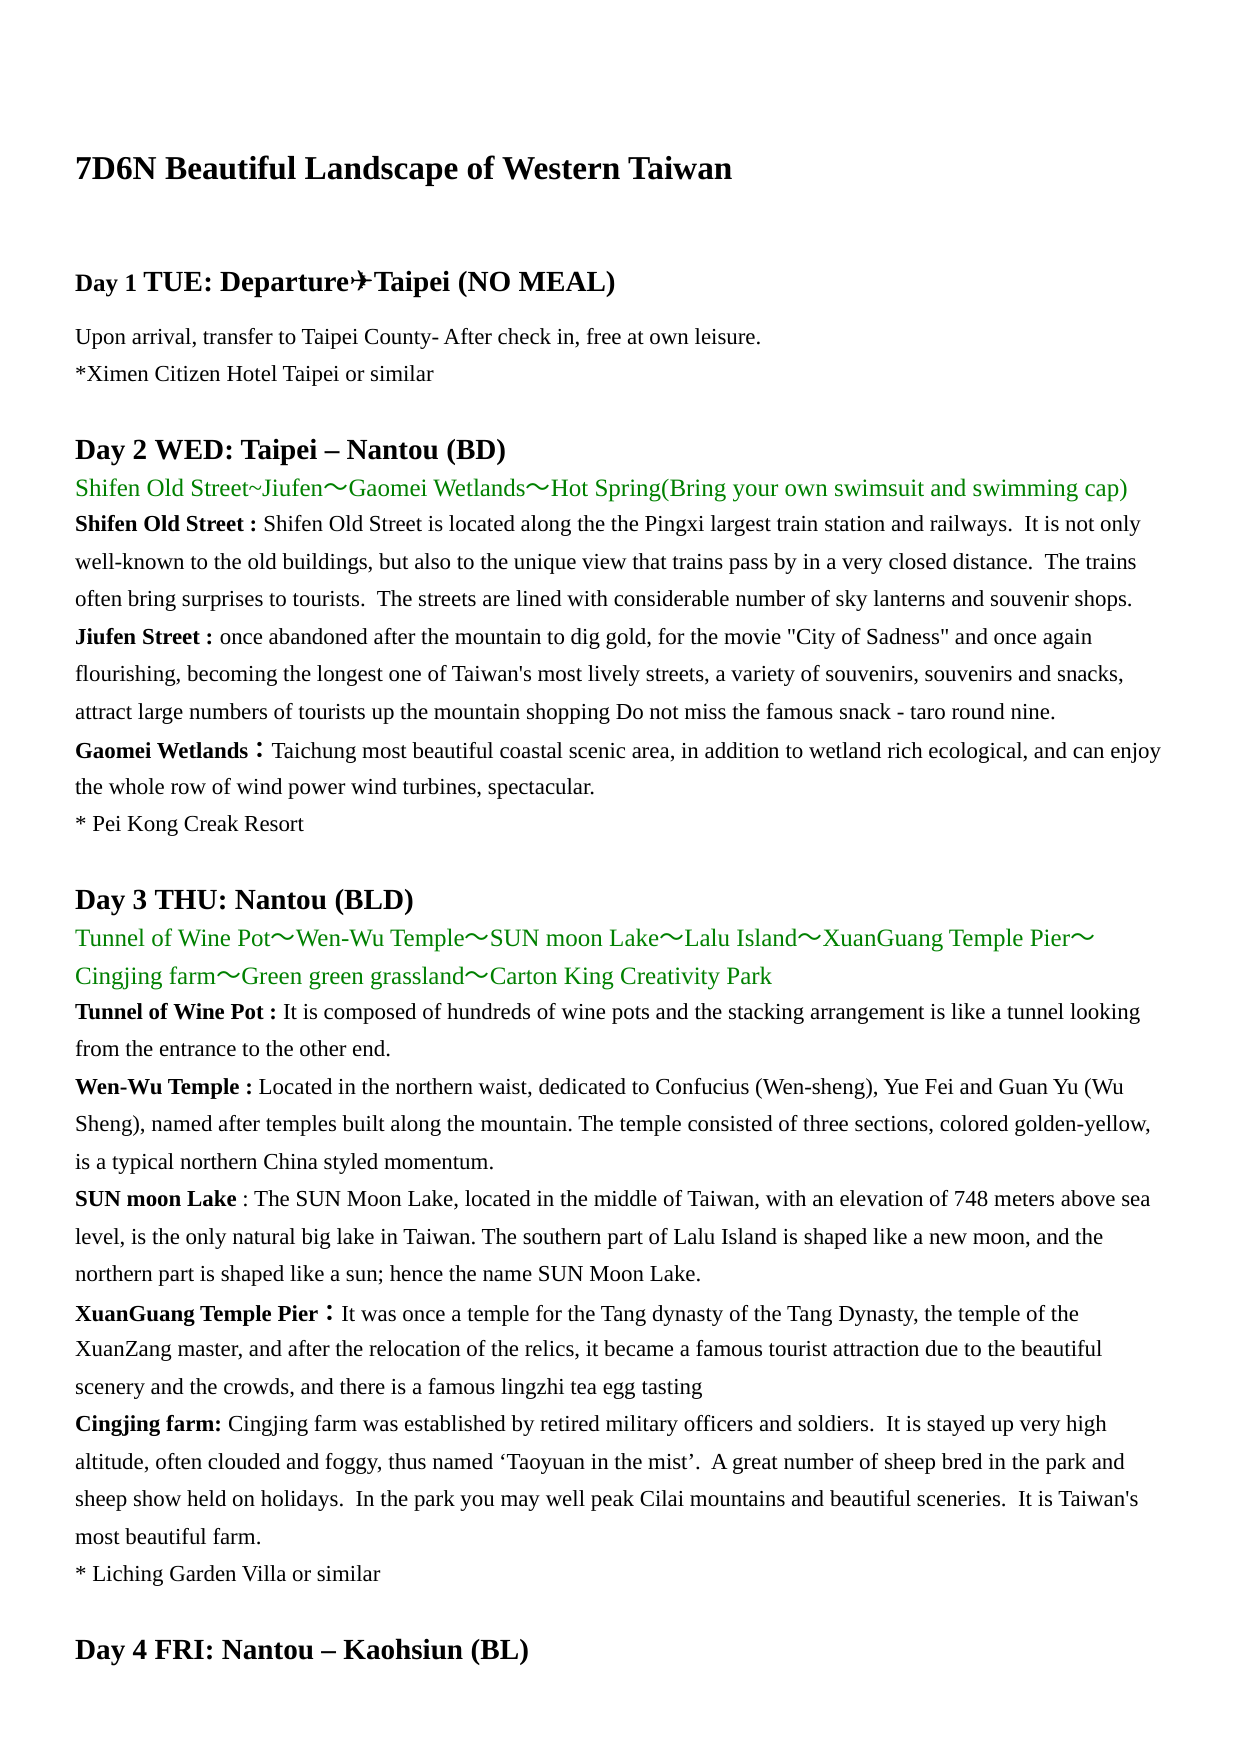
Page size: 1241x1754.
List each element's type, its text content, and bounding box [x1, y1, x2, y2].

text *Ximen Citizen Hotel Taipei or similar [75, 355, 1165, 392]
text * Liching Garden Villa or similar [75, 1555, 1165, 1592]
text Jiufen Street : once abandoned after the mountain to dig gold, for the movie "City of Sadness" and once again flourishing, becoming the longest one of Taiwan's most lively streets, a variety of souvenirs, souvenirs and snacks, attract large numbers of tourists up the mountain shopping Do not miss the famous snack - taro round nine. [75, 617, 1165, 730]
text XuanGuang Temple Pier：It was once a temple for the Tang dynasty of the Tang Dynasty, the temple of the XuanZang master, and after the relocation of the relics, it became a famous tourist attraction due to the beautiful scenery and the crowds, and there is a famous lingzhi tea egg tasting [75, 1292, 1165, 1405]
text SUN moon Lake : The SUN Moon Lake, located in the middle of Taiwan, with an elevation of 748 meters above sea level, is the only natural big lake in Taiwan. The southern part of Lalu Island is shaped like a new moon, and the northern part is shaped like a sun; hence the name SUN Moon Lake. [75, 1180, 1165, 1292]
text Day 2 WED: Taipei – Nantou (BD) [75, 430, 1165, 467]
text Wen-Wu Temple : Located in the northern waist, dedicated to Confucius (Wen-sheng), Yue Fei and Guan Yu (Wu Sheng), named after temples built along the mountain. The temple consisted of three sections, colored golden-yellow, is a typical northern China styled momentum. [75, 1067, 1165, 1180]
text Day 1 TUE: Departure✈Taipei (NO MEAL) [75, 242, 1165, 317]
text 7D6N Beautiful Landscape of Western Taiwan [75, 130, 1165, 205]
text Tunnel of Wine Pot : It is composed of hundreds of wine pots and the stacking arrangement is like a tunnel looking from the entrance to the other end. [75, 992, 1165, 1067]
text * Pei Kong Creak Resort [75, 805, 1165, 842]
text Tunnel of Wine Pot～Wen-Wu Temple～SUN moon Lake～Lalu Island～XuanGuang Temple Pier～Cingjing farm～Green green grassland～Carton King Creativity Park [75, 917, 1165, 992]
text Gaomei Wetlands：Taichung most beautiful coastal scenic area, in addition to wetland rich ecological, and can enjoy the whole row of wind power wind turbines, spectacular. [75, 730, 1165, 805]
text Upon arrival, transfer to Taipei County- After check in, free at own leisure. [75, 317, 1165, 355]
text Day 4 FRI: Nantou – Kaohsiun (BL) [75, 1630, 1165, 1667]
text Cingjing farm: Cingjing farm was established by retired military officers and soldiers. It is stayed up very high altitude, often clouded and foggy, thus named ‘Taoyuan in the mist’. A great number of sheep bred in the park and sheep show held on holidays. In the park you may well peak Cilai mountains and beautiful sceneries. It is Taiwan's most beautiful farm. [75, 1405, 1165, 1555]
text Day 3 THU: Nantou (BLD) [75, 880, 1165, 917]
text Shifen Old Street : Shifen Old Street is located along the the Pingxi largest train station and railways. It is not only well-known to the old buildings, but also to the unique view that trains pass by in a very closed distance. The trains often bring surprises to tourists. The streets are lined with considerable number of sky lanterns and souvenir shops. [75, 505, 1165, 617]
text Shifen Old Street~Jiufen～Gaomei Wetlands～Hot Spring(Bring your own swimsuit and swimming cap) [75, 467, 1165, 505]
